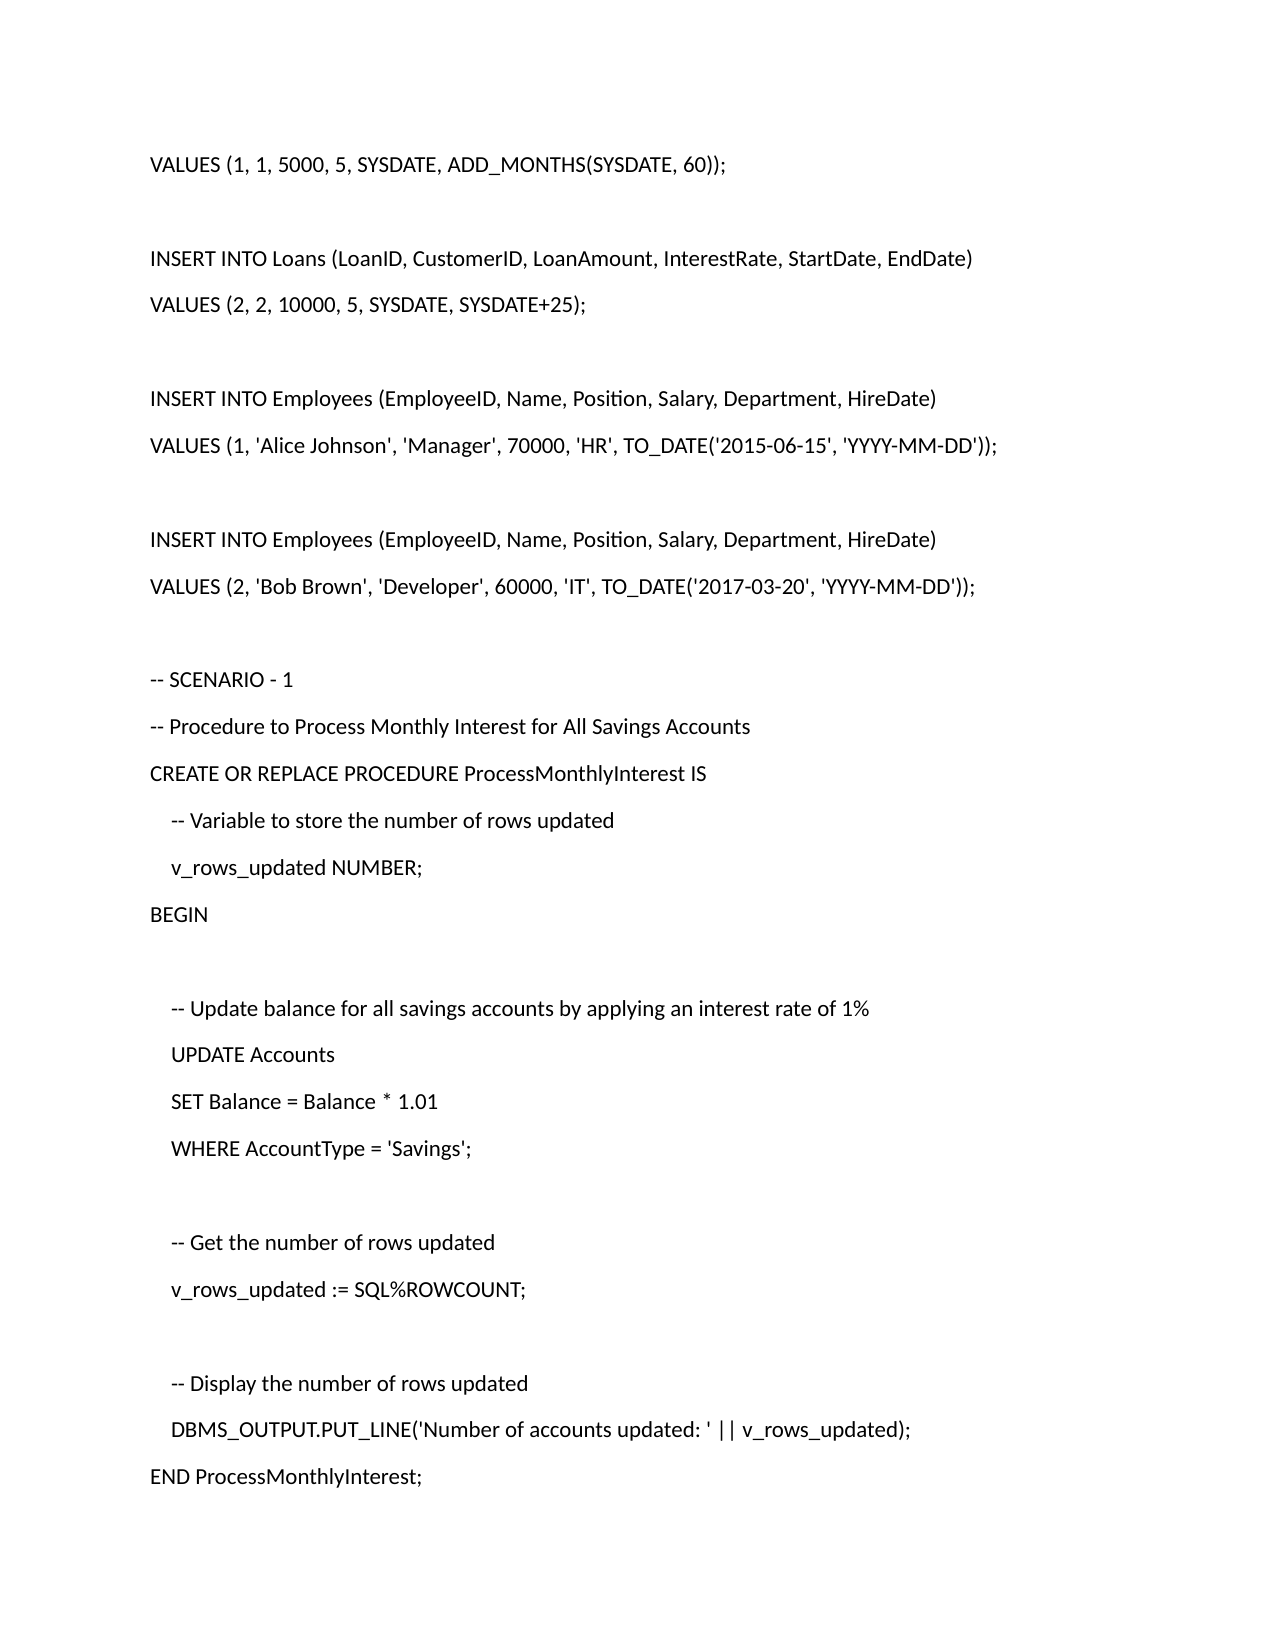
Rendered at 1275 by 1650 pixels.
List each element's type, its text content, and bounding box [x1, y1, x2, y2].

text -- Get the number of rows updated [150, 1228, 1125, 1256]
text -- SCENARIO - 1 [150, 666, 1125, 694]
text CREATE OR REPLACE PROCEDURE ProcessMonthlyInterest IS [150, 759, 1125, 787]
text INSERT INTO Employees (EmployeeID, Name, Position, Salary, Department, HireDate) [150, 525, 1125, 553]
text v_rows_updated NUMBER; [150, 853, 1125, 881]
text VALUES (2, 2, 10000, 5, SYSDATE, SYSDATE+25); [150, 291, 1125, 319]
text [150, 244, 1125, 272]
text BEGIN [150, 900, 1125, 928]
text VALUES (1, 'Alice Johnson', 'Manager', 70000, 'HR', TO_DATE('2015-06-15', 'YYYY-MM-DD')); [150, 431, 1125, 459]
text WHERE AccountType = 'Savings'; [150, 1134, 1125, 1162]
text DBMS_OUTPUT.PUT_LINE('Number of accounts updated: ' || v_rows_updated); [150, 1416, 1125, 1444]
text INSERT INTO Employees (EmployeeID, Name, Position, Salary, Department, HireDate) [150, 384, 1125, 412]
text -- Procedure to Process Monthly Interest for All Savings Accounts [150, 712, 1125, 741]
text -- Display the number of rows updated [150, 1369, 1125, 1397]
text -- Update balance for all savings accounts by applying an interest rate of 1% [150, 994, 1125, 1022]
text -- Variable to store the number of rows updated [150, 806, 1125, 834]
text VALUES (2, 'Bob Brown', 'Developer', 60000, 'IT', TO_DATE('2017-03-20', 'YYYY-MM-DD')); [150, 572, 1125, 600]
text END ProcessMonthlyInterest; [150, 1462, 1125, 1491]
text v_rows_updated := SQL%ROWCOUNT; [150, 1275, 1125, 1303]
text SET Balance = Balance * 1.01 [150, 1087, 1125, 1116]
text UPDATE Accounts [150, 1041, 1125, 1069]
text VALUES (1, 1, 5000, 5, SYSDATE, ADD_MONTHS(SYSDATE, 60)); [150, 150, 1125, 178]
